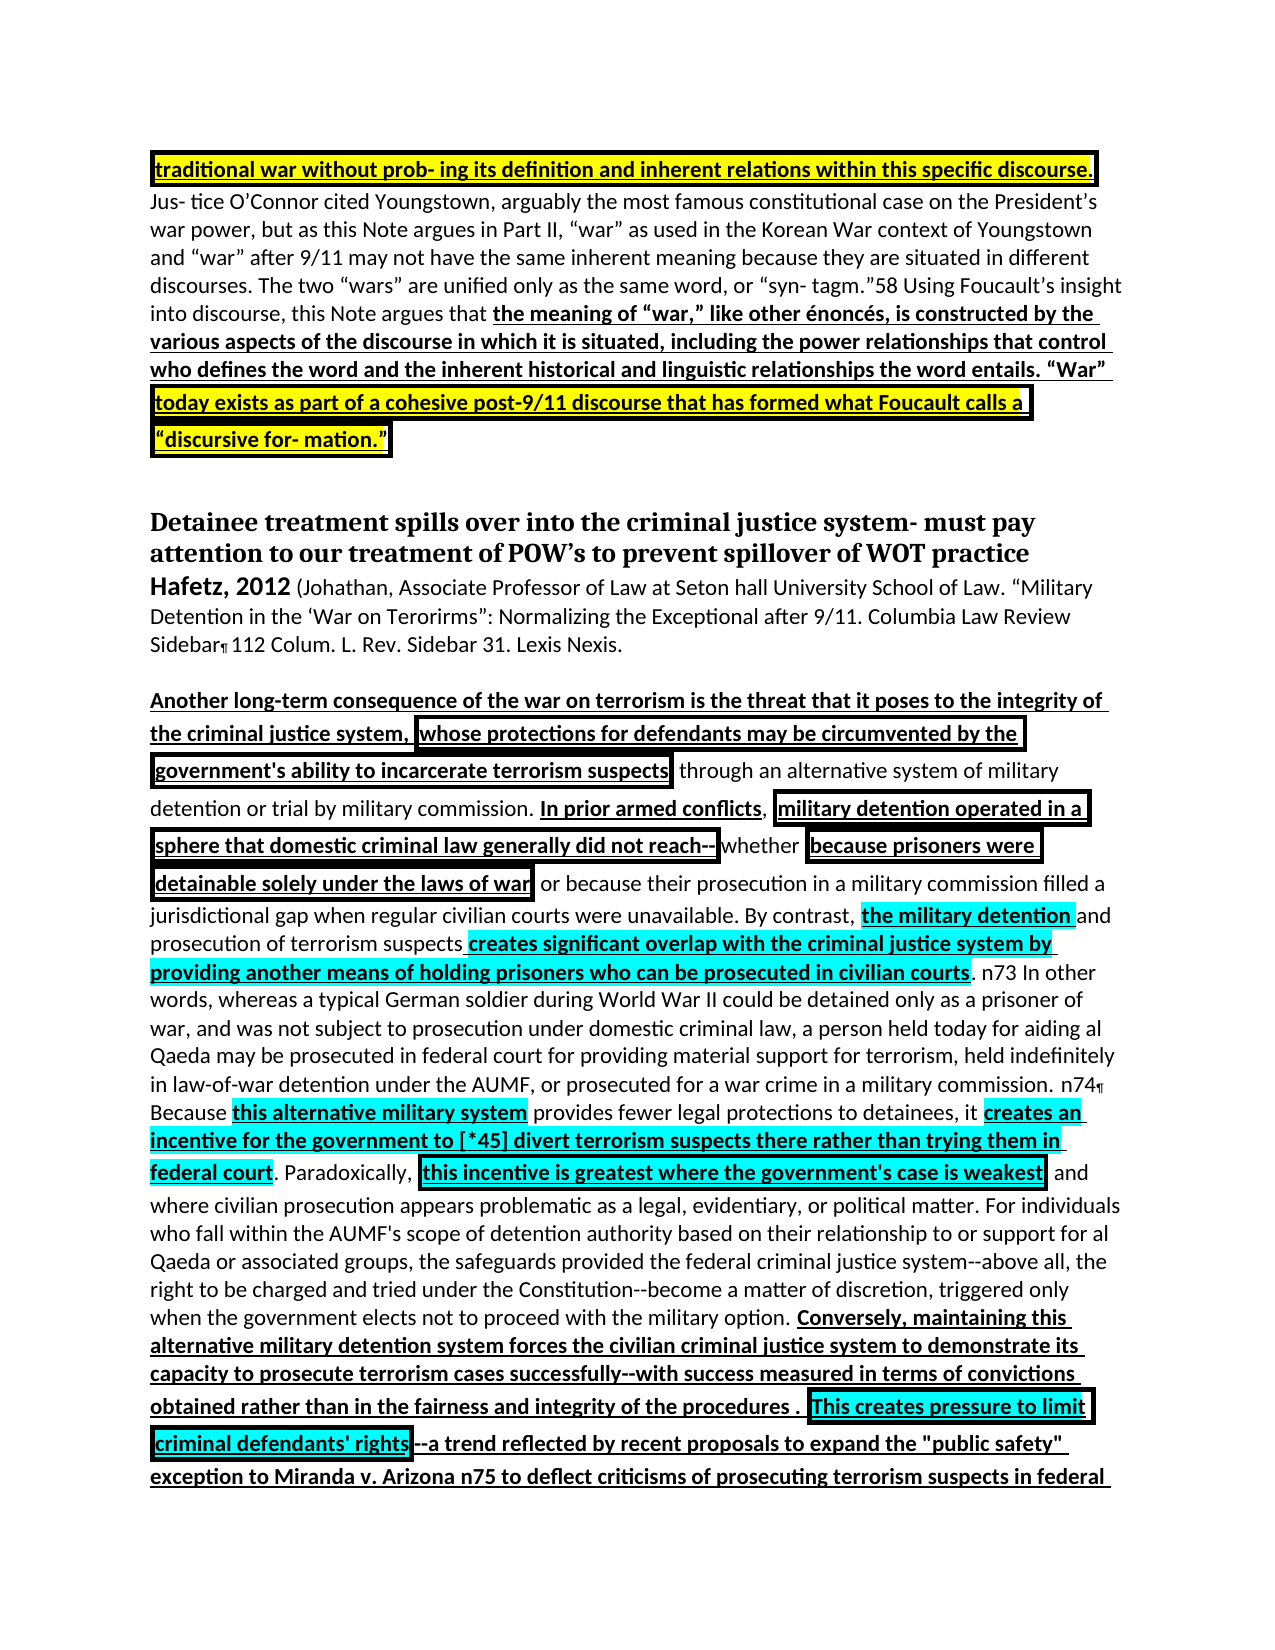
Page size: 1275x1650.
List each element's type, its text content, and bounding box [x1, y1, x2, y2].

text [150, 150, 1125, 458]
subtitle Detainee treatment spills over into the criminal justice system- must pay attention to our treatment of POW’s to prevent spillover of WOT practice [150, 507, 1125, 569]
text Hafetz, 2012 (Johathan, Associate Professor of Law at Seton hall University School of Law. “Military Detention in the ‘War on Terorirms”: Normalizing the Exceptional after 9/11. Columbia Law Review Sidebar¶ 112 Colum. L. Rev. Sidebar 31. Lexis Nexis. [150, 569, 1125, 658]
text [150, 687, 1125, 1490]
